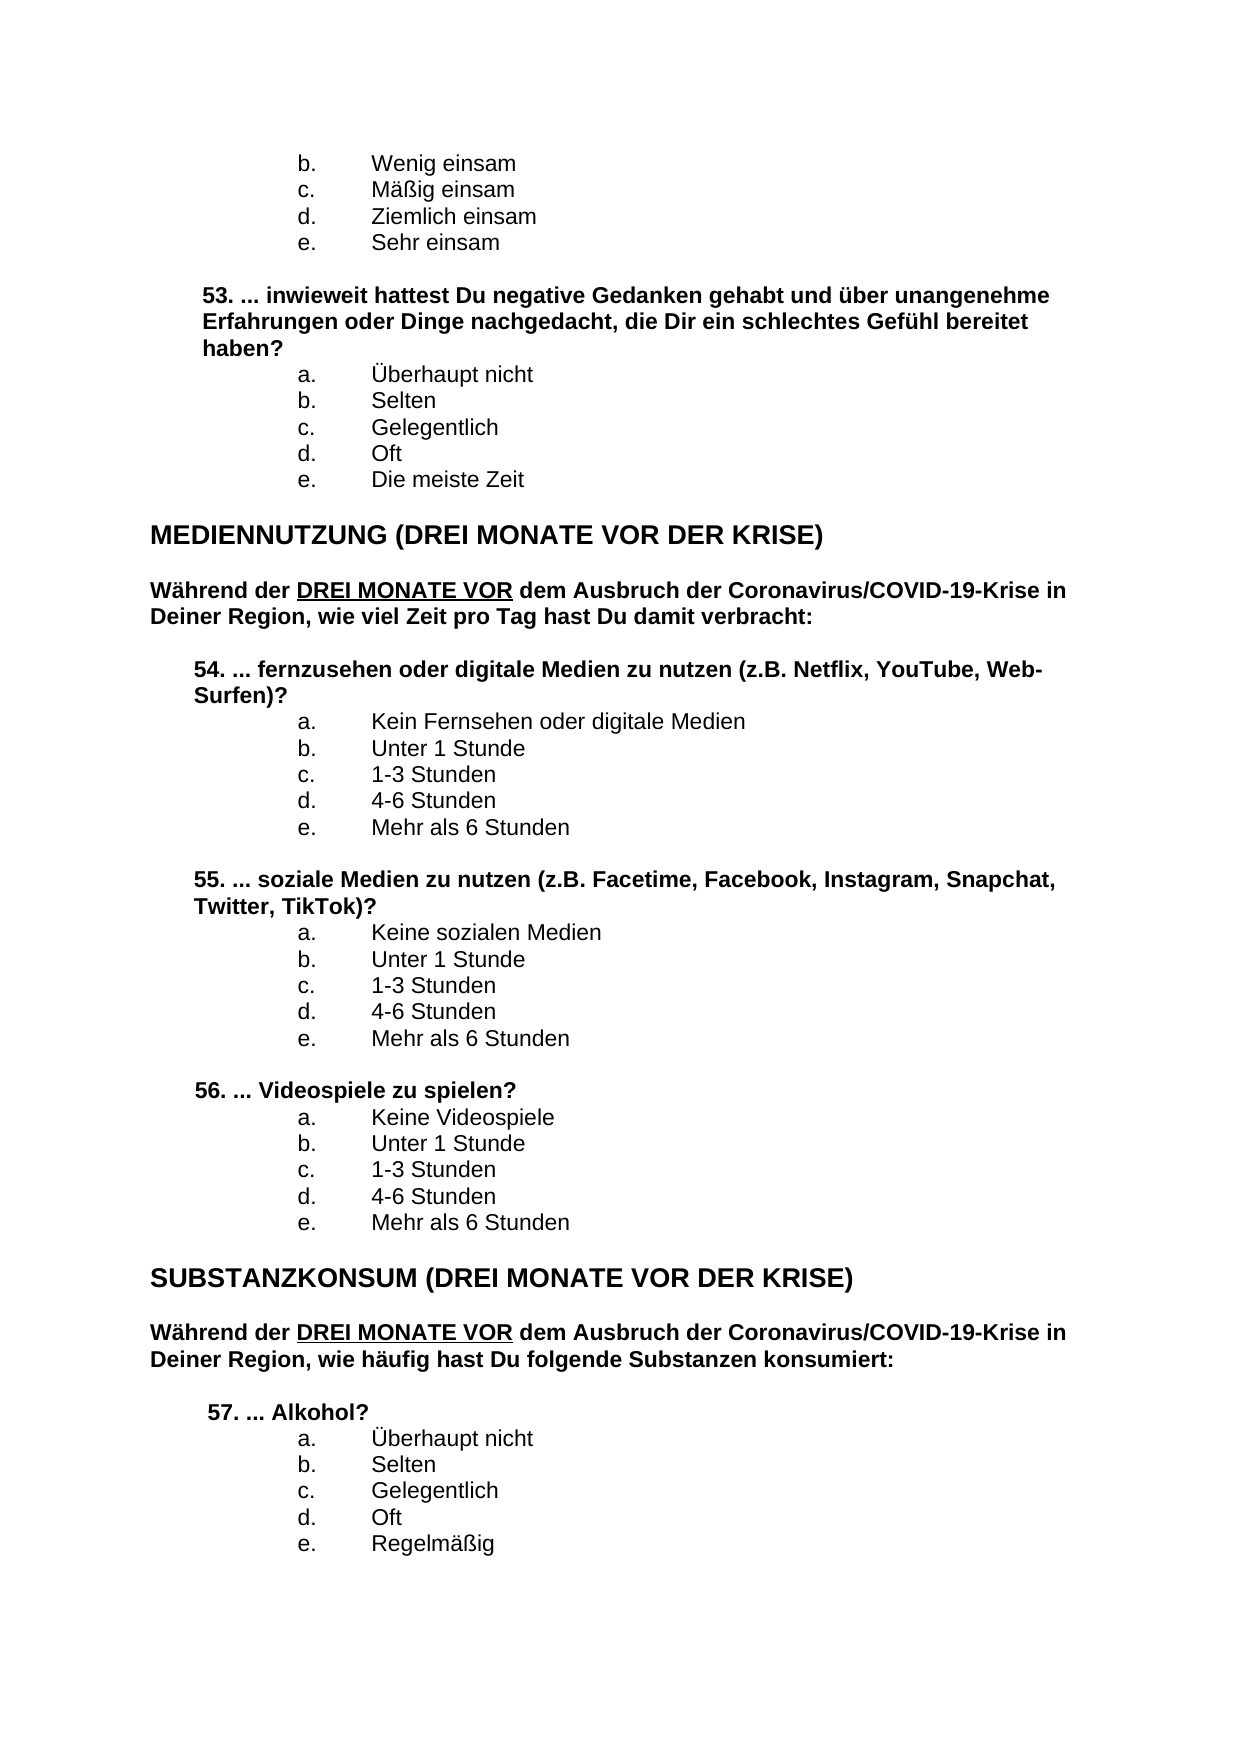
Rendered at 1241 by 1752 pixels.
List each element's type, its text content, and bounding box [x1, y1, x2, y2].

text b. Unter 1 Stunde [224, 735, 1090, 761]
text e. Mehr als 6 Stunden [224, 1024, 1090, 1051]
text a. Keine sozialen Medien [150, 919, 1090, 946]
text 55. ... soziale Medien zu nutzen (z.B. Facetime, Facebook, Instagram, Snapchat, Twitter, TikTok)? [194, 866, 1090, 919]
text e. Mehr als 6 Stunden [224, 1209, 1090, 1235]
text b. Selten [224, 1451, 1090, 1477]
text b. Wenig einsam [224, 150, 1090, 176]
text c. 1-3 Stunden [224, 972, 1090, 998]
text 54. ... fernzusehen oder digitale Medien zu nutzen (z.B. Netflix, YouTube, Web-Surfen)? [194, 656, 1090, 708]
text e. Regelmäßig [224, 1530, 1090, 1557]
text c. 1-3 Stunden [224, 1156, 1090, 1183]
text d. Ziemlich einsam [224, 203, 1090, 229]
text a. Keine Videospiele [150, 1104, 1090, 1130]
text c. Gelegentlich [224, 1477, 1090, 1504]
text c. 1-3 Stunden [224, 761, 1090, 787]
text SUBSTANZKONSUM (DREI MONATE VOR DER KRISE) [150, 1262, 1090, 1293]
text c. Mäßig einsam [224, 176, 1090, 203]
text a. Überhaupt nicht [150, 1425, 1090, 1451]
text d. 4-6 Stunden [224, 1183, 1090, 1209]
text b. Unter 1 Stunde [224, 946, 1090, 972]
text 57. ... Alkohol? [150, 1398, 1090, 1425]
text 56. ... Videospiele zu spielen? [150, 1077, 1090, 1104]
text d. Oft [224, 440, 1090, 466]
text a. Überhaupt nicht [224, 361, 1090, 387]
text d. 4-6 Stunden [224, 787, 1090, 814]
text c. Gelegentlich [224, 413, 1090, 440]
text e. Mehr als 6 Stunden [224, 814, 1090, 840]
text MEDIENNUTZUNG (DREI MONATE VOR DER KRISE) [150, 519, 1090, 550]
text d. 4-6 Stunden [224, 998, 1090, 1024]
text b. Unter 1 Stunde [224, 1130, 1090, 1156]
text e. Die meiste Zeit [224, 466, 1090, 493]
text d. Oft [224, 1504, 1090, 1530]
text e. Sehr einsam [224, 229, 1090, 255]
text b. Selten [224, 387, 1090, 413]
text Während der DREI MONATE VOR dem Ausbruch der Coronavirus/COVID-19-Krise in Deiner Region, wie häufig hast Du folgende Substanzen konsumiert: [150, 1319, 1090, 1372]
text Während der DREI MONATE VOR dem Ausbruch der Coronavirus/COVID-19-Krise in Deiner Region, wie viel Zeit pro Tag hast Du damit verbracht: [150, 577, 1090, 629]
text a. Kein Fernsehen oder digitale Medien [224, 708, 1090, 735]
text 53. ... inwieweit hattest Du negative Gedanken gehabt und über unangenehme Erfahrungen oder Dinge nachgedacht, die Dir ein schlechtes Gefühl bereitet haben? [202, 282, 1090, 361]
